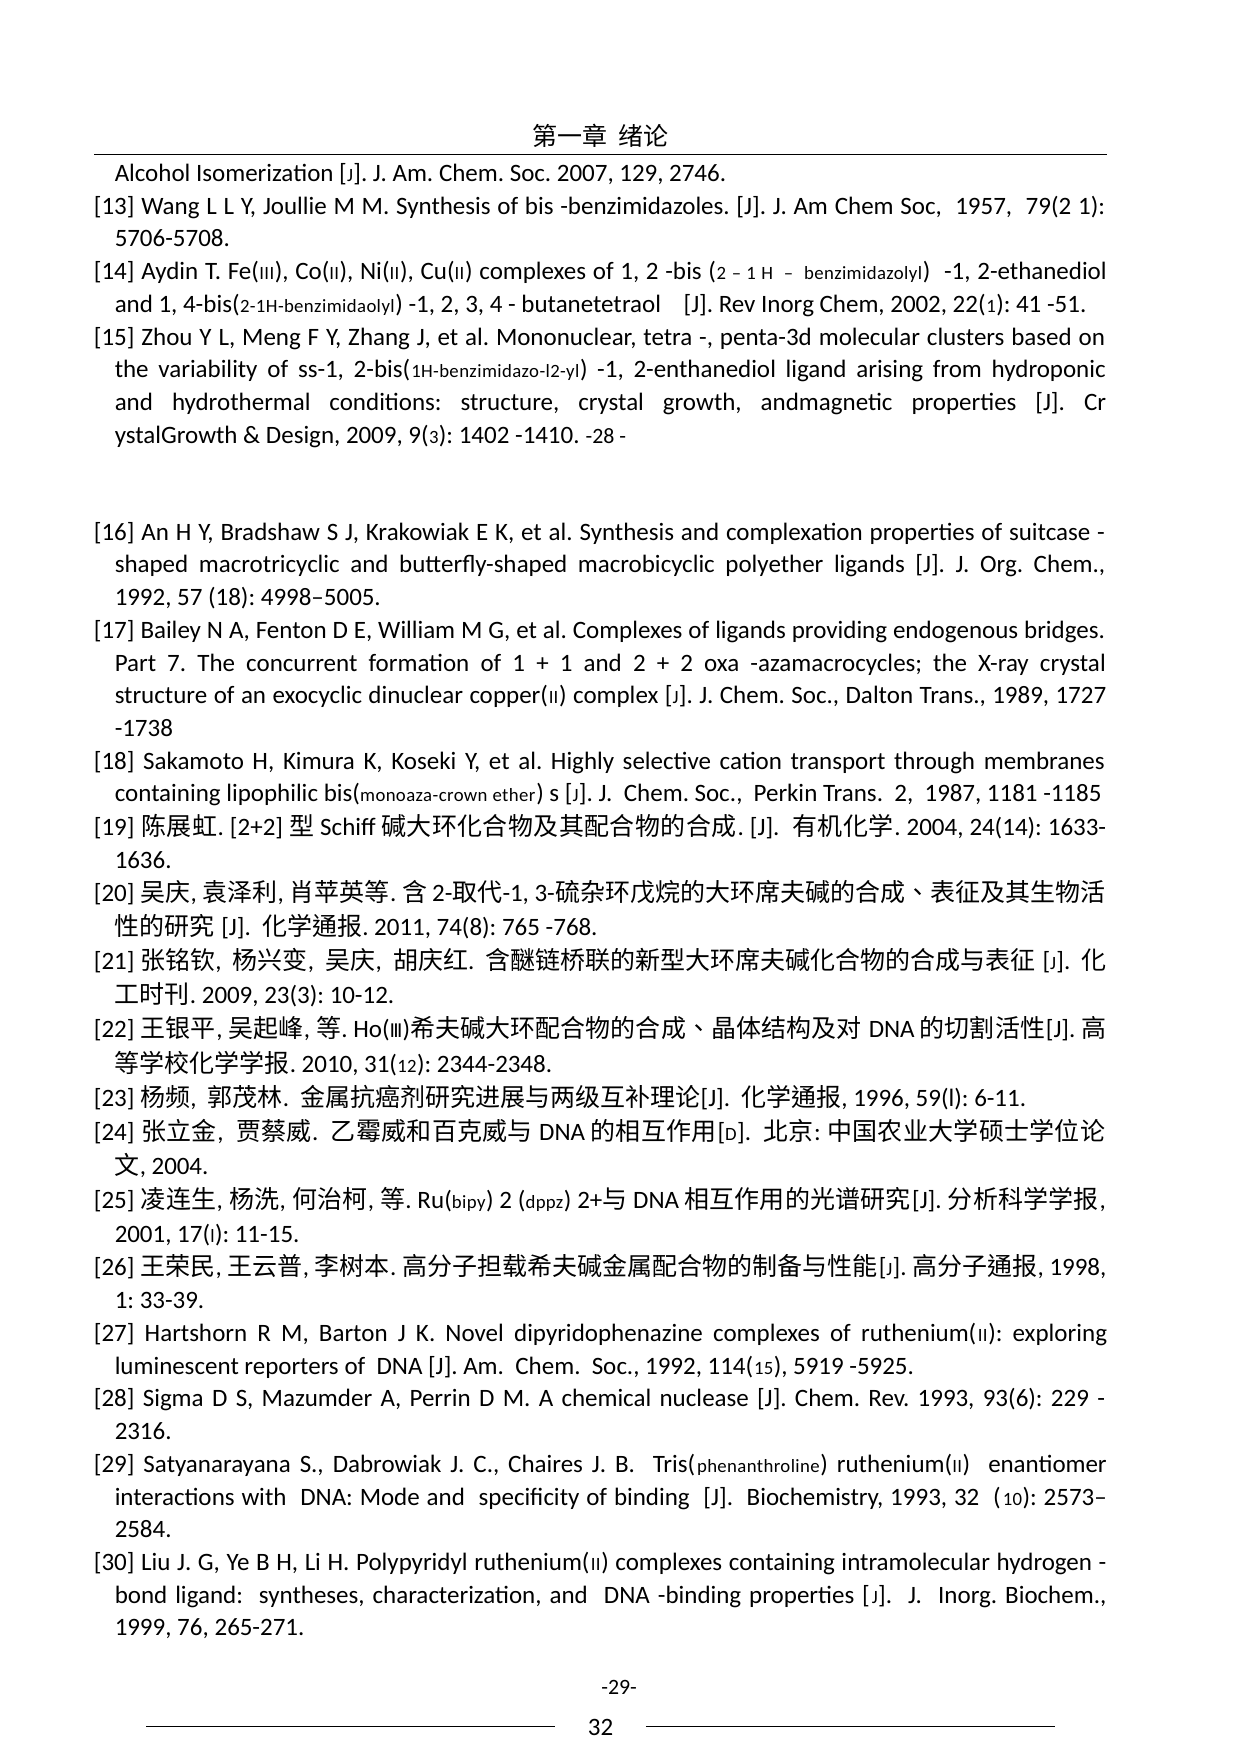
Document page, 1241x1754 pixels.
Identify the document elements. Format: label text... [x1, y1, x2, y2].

text [19] 陈展虹. [2+2] 型Schiff碱大环化合物及其配合物的合成. [J]. 有机化学. 2004, 24(14): 1633-1636. [94, 808, 1107, 875]
text [13] Wang L L Y, Joullie M M. Synthesis of bis -benzimidazoles. [J]. J. Am Chem Soc, 1957, 79(2 1): 5706-5708. [94, 188, 1107, 253]
text -29- [343, 1652, 895, 1700]
text [18] Sakamoto H, Kimura K, Koseki Y, et al. Highly selective cation transport through membranes containing lipophilic bis(monoaza-crown ether) s [J]. J. Chem. Soc., Perkin Trans. 2, 1987, 1181 -1185 [94, 743, 1107, 808]
text [21] 张铭钦, 杨兴变, 吴庆, 胡庆红. 含醚链桥联的新型大环席夫碱化合物的合成与表征 [J]. 化工时刊. 2009, 23(3): 10-12. [94, 943, 1107, 1011]
text [20] 吴庆, 袁泽利, 肖苹英等. 含2-取代-1, 3-硫杂环戊烷的大环席夫碱的合成、表征及其生物活性的研究 [J]. 化学通报. 2011, 74(8): 765 -768. [94, 875, 1107, 943]
text [24] 张立金, 贾蔡威. 乙霉威和百克威与DNA的相互作用[D]. 北京: 中国农业大学硕士学位论文, 2004. [94, 1113, 1107, 1181]
text [29] Satyanarayana S., Dabrowiak J. C., Chaires J. B. Tris(phenanthroline) ruthenium(II) enantiomer interactions with DNA: Mode and specificity of binding [J]. Biochemistry, 1993, 32 (10): 2573–2584. [94, 1446, 1107, 1544]
text [30] Liu J. G, Ye B H, Li H. Polypyridyl ruthenium(II) complexes containing intramolecular hydrogen -bond ligand: syntheses, characterization, and DNA -binding properties [J]. J. Inorg. Biochem., 1999, 76, 265-271. [94, 1544, 1107, 1642]
text [15] Zhou Y L, Meng F Y, Zhang J, et al. Mononuclear, tetra -, penta-3d molecular clusters based on the variability of ss-1, 2-bis(1H-benzimidazo-l2-yl) -1, 2-enthanediol ligand arising from hydroponic and hydrothermal conditions: structure, crystal growth, andmagnetic properties [J]. Cr ystalGrowth & Design, 2009, 9(3): 1402 -1410. -28 - [94, 318, 1107, 449]
text [25] 凌连生, 杨洗, 何治柯, 等. Ru(bipy) 2 (dppz) 2+与DNA相互作用的光谱研究[J]. 分析科学学报, 2001, 17(l): 11-15. [94, 1181, 1107, 1248]
text [16] An H Y, Bradshaw S J, Krakowiak E K, et al. Synthesis and complexation properties of suitcase -shaped macrotricyclic and butterfly-shaped macrobicyclic polyether ligands [J]. J. Org. Chem., 1992, 57 (18): 4998–5005. [94, 514, 1107, 612]
text [22] 王银平, 吴起峰, 等. Ho(Ⅲ)希夫碱大环配合物的合成、晶体结构及对DNA的切割活性[J]. 高等学校化学学报. 2010, 31(12): 2344-2348. [94, 1011, 1107, 1079]
text [17] Bailey N A, Fenton D E, William M G, et al. Complexes of ligands providing endogenous bridges. Part 7. The concurrent formation of 1 + 1 and 2 + 2 oxa -azamacrocycles; the X-ray crystal structure of an exocyclic dinuclear copper(II) complex [J]. J. Chem. Soc., Dalton Trans., 1989, 1727 -1738 [94, 612, 1107, 743]
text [94, 155, 1107, 188]
text [23] 杨频, 郭茂林. 金属抗癌剂研究进展与两级互补理论[J]. 化学通报, 1996, 59(l): 6-11. [94, 1079, 1107, 1113]
text [14] Aydin T. Fe(III), Co(II), Ni(II), Cu(II) complexes of 1, 2 -bis (2 – 1 H – benzimidazolyl) -1, 2-ethanediol and 1, 4-bis(2-1H-benzimidaolyl) -1, 2, 3, 4 - butanetetraol [J]. Rev Inorg Chem, 2002, 22(1): 41 -51. [94, 253, 1107, 318]
text [26] 王荣民, 王云普, 李树本. 高分子担载希夫碱金属配合物的制备与性能[J]. 高分子通报, 1998, 1: 33-39. [94, 1248, 1107, 1315]
text [28] Sigma D S, Mazumder A, Perrin D M. A chemical nuclease [J]. Chem. Rev. 1993, 93(6): 229 -2316. [94, 1380, 1107, 1446]
text [27] Hartshorn R M, Barton J K. Novel dipyridophenazine complexes of ruthenium(II): exploring luminescent reporters of DNA [J]. Am. Chem. Soc., 1992, 114(15), 5919 -5925. [94, 1315, 1107, 1380]
